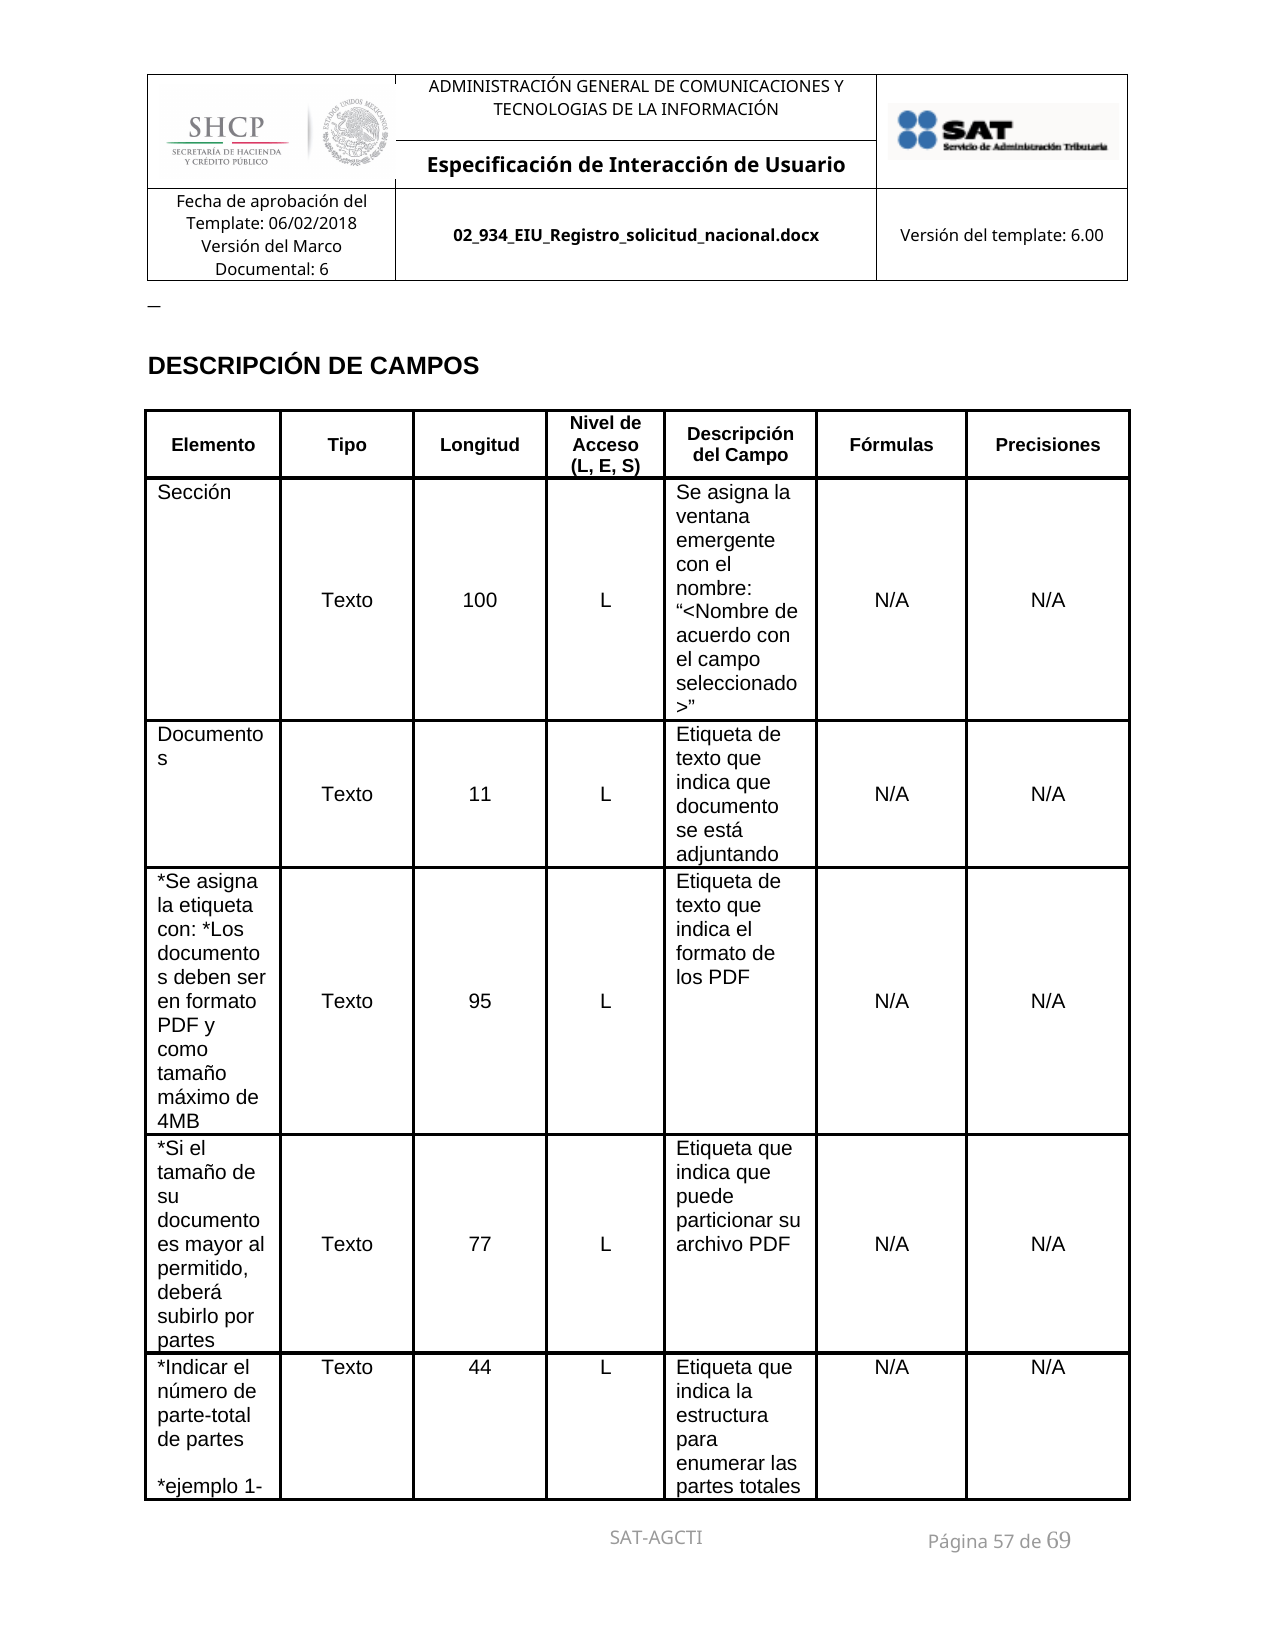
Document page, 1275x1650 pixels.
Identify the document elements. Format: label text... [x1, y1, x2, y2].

table_cell 77 [415, 1136, 545, 1351]
table_header Tipo [282, 412, 412, 476]
table_header Fórmulas [818, 412, 965, 476]
table_cell N/A [968, 1355, 1128, 1498]
table_cell 44 [415, 1355, 545, 1498]
table_cell Texto [282, 722, 412, 866]
table_cell *Indicar el número de parte-total de partes *ejemplo 1-20 [147, 1355, 279, 1498]
table_cell N/A [818, 1355, 965, 1498]
table_cell Etiqueta que indica que puede particionar su archivo PDF [666, 1136, 815, 1351]
table_cell L [548, 480, 663, 719]
table_cell Texto [282, 480, 412, 719]
table_cell Etiqueta que indica la estructura para enumerar las partes totales de los documentos a adjuntar [666, 1355, 815, 1498]
table_cell L [548, 722, 663, 866]
picture [887, 103, 1120, 160]
table_cell Texto [282, 869, 412, 1133]
table_cell L [548, 1136, 663, 1351]
table_cell Sección [147, 480, 279, 719]
table_header Longitud [415, 412, 545, 476]
table_cell 11 [415, 722, 545, 866]
table_header Precisiones [968, 412, 1128, 476]
table_header Nivel de Acceso (L, E, S) [548, 412, 663, 476]
table_cell Etiqueta de texto que indica que documento se está adjuntando [666, 722, 815, 866]
table_cell 100 [415, 480, 545, 719]
table_cell Se asigna la ventana emergente con el nombre: “<Nombre de acuerdo con el campo seleccionado>” [666, 480, 815, 719]
table_cell L [548, 869, 663, 1133]
table_cell N/A [818, 722, 965, 866]
table_cell Texto [282, 1136, 412, 1351]
table_cell *Si el tamaño de su documento es mayor al permitido, deberá subirlo por partes [147, 1136, 279, 1351]
table_cell 95 [415, 869, 545, 1133]
table_cell N/A [968, 722, 1128, 866]
table_cell Documentos [147, 722, 279, 866]
table_cell L [548, 1355, 663, 1498]
picture [158, 84, 396, 179]
table_cell *Se asigna la etiqueta con: *Los documentos deben ser en formato PDF y como tamaño máximo de 4MB [147, 869, 279, 1133]
table_header Elemento [147, 412, 279, 476]
table_cell N/A [818, 869, 965, 1133]
table_cell N/A [968, 869, 1128, 1133]
subtitle Descripción de Campos [148, 351, 1127, 380]
table_cell N/A [968, 480, 1128, 719]
table_cell Etiqueta de texto que indica el formato de los PDF [666, 869, 815, 1133]
table_header Descripción del Campo [666, 412, 815, 476]
table_cell N/A [818, 1136, 965, 1351]
table_cell N/A [968, 1136, 1128, 1351]
table_cell N/A [818, 480, 965, 719]
table_cell Texto [282, 1355, 412, 1498]
